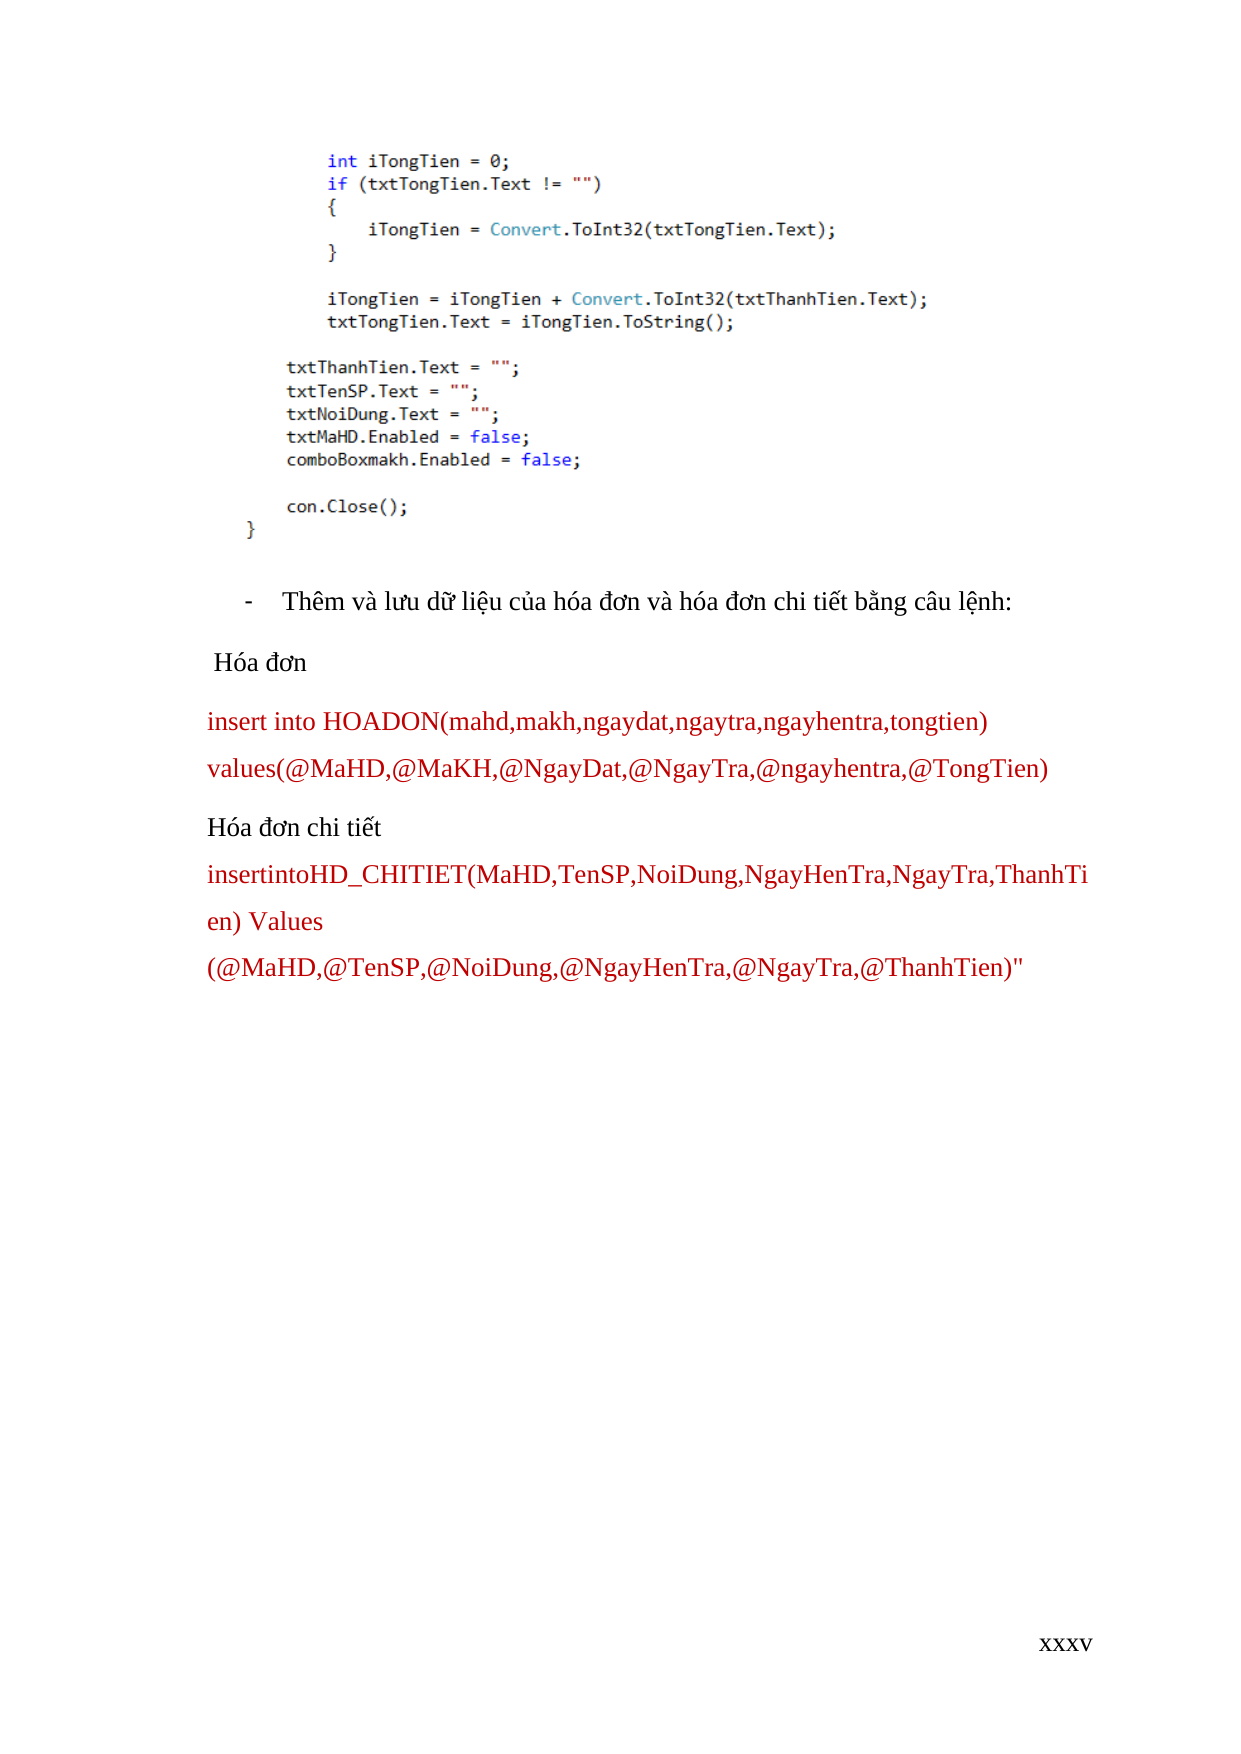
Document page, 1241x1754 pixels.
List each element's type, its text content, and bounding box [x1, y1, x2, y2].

text Hóa đơn chi tiết insertintoHD_CHITIET(MaHD,TenSP,NoiDung,NgayHenTra,NgayTra,ThanhTien) Values (@MaHD,@TenSP,@NoiDung,@NgayHenTra,@NgayTra,@ThanhTien)" [207, 811, 1092, 982]
text Hóa đơn [207, 646, 1092, 677]
text insert into HOADON(mahd,makh,ngaydat,ngaytra,ngayhentra,tongtien) values(@MaHD,@MaKH,@NgayDat,@NgayTra,@ngayhentra,@TongTien) [207, 706, 1092, 783]
list Thêm và lưu dữ liệu của hóa đơn và hóa đơn chi tiết bằng câu lệnh: [244, 584, 1092, 617]
picture [206, 147, 1241, 563]
